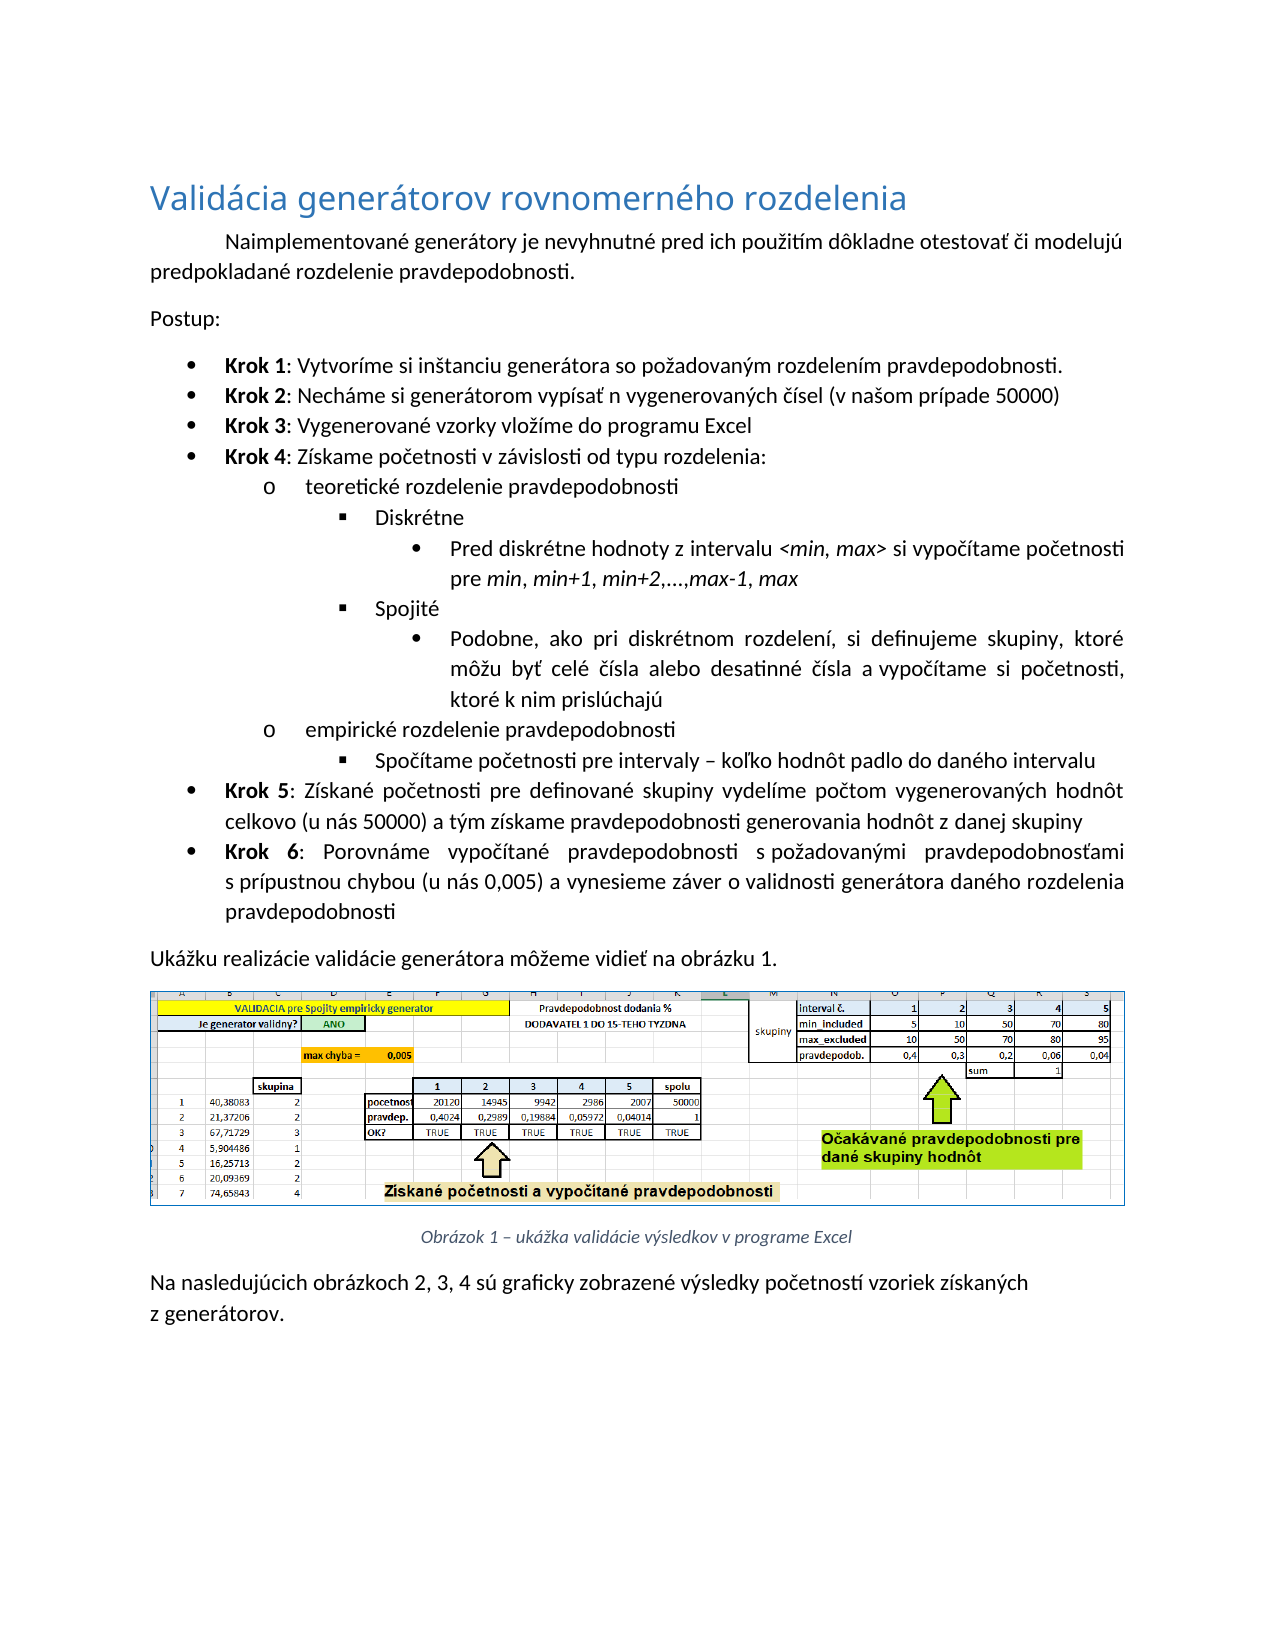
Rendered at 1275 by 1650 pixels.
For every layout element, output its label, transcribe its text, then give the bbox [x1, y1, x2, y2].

text Naimplementované generátory je nevyhnutné pred ich použitím dôkladne otestovať či modelujú predpokladané rozdelenie pravdepodobnosti. [150, 227, 1125, 285]
text Obrázok 1 – ukážka validácie výsledkov v programe Excel [150, 1225, 1125, 1248]
text Ukážku realizácie validácie generátora môžeme vidieť na obrázku 1. [150, 944, 1125, 972]
list Spočítame početnosti pre intervaly – koľko hodnôt padlo do daného intervalu [337, 746, 1125, 774]
list Krok 1: Vytvoríme si inštanciu generátora so požadovaným rozdelením pravdepodobnosti. [187, 351, 1125, 379]
text Na nasledujúcich obrázkoch 2, 3, 4 sú graficky zobrazené výsledky početností vzoriek získaných z generátorov. [150, 1268, 1125, 1327]
subtitle Validácia generátorov rovnomerného rozdelenia [150, 175, 1125, 220]
list empirické rozdelenie pravdepodobnosti [262, 715, 1125, 744]
list Pred diskrétne hodnoty z intervalu <min, max> si vypočítame početnosti pre min, min+1, min+2,...,max-1, max [412, 534, 1125, 592]
list Krok 3: Vygenerované vzorky vložíme do programu Excel [187, 412, 1125, 439]
picture [151, 992, 1124, 1205]
list Podobne, ako pri diskrétnom rozdelení, si definujeme skupiny, ktoré môžu byť celé čísla alebo desatinné čísla a vypočítame si početnosti, ktoré k nim prislúchajú [412, 624, 1125, 713]
list Spojité [337, 594, 1125, 622]
list Krok 5: Získané početnosti pre definované skupiny vydelíme počtom vygenerovaných hodnôt celkovo (u nás 50000) a tým získame pravdepodobnosti generovania hodnôt z danej skupiny [187, 777, 1125, 835]
list teoretické rozdelenie pravdepodobnosti [262, 472, 1125, 501]
list Krok 4: Získame početnosti v závislosti od typu rozdelenia: [187, 442, 1125, 470]
list Krok 6: Porovnáme vypočítané pravdepodobnosti s požadovanými pravdepodobnosťami s prípustnou chybou (u nás 0,005) a vynesieme záver o validnosti generátora daného rozdelenia pravdepodobnosti [187, 837, 1125, 925]
list Krok 2: Necháme si generátorom vypísať n vygenerovaných čísel (v našom prípade 50000) [187, 381, 1125, 409]
list Diskrétne [337, 503, 1125, 531]
text Postup: [150, 304, 1125, 332]
